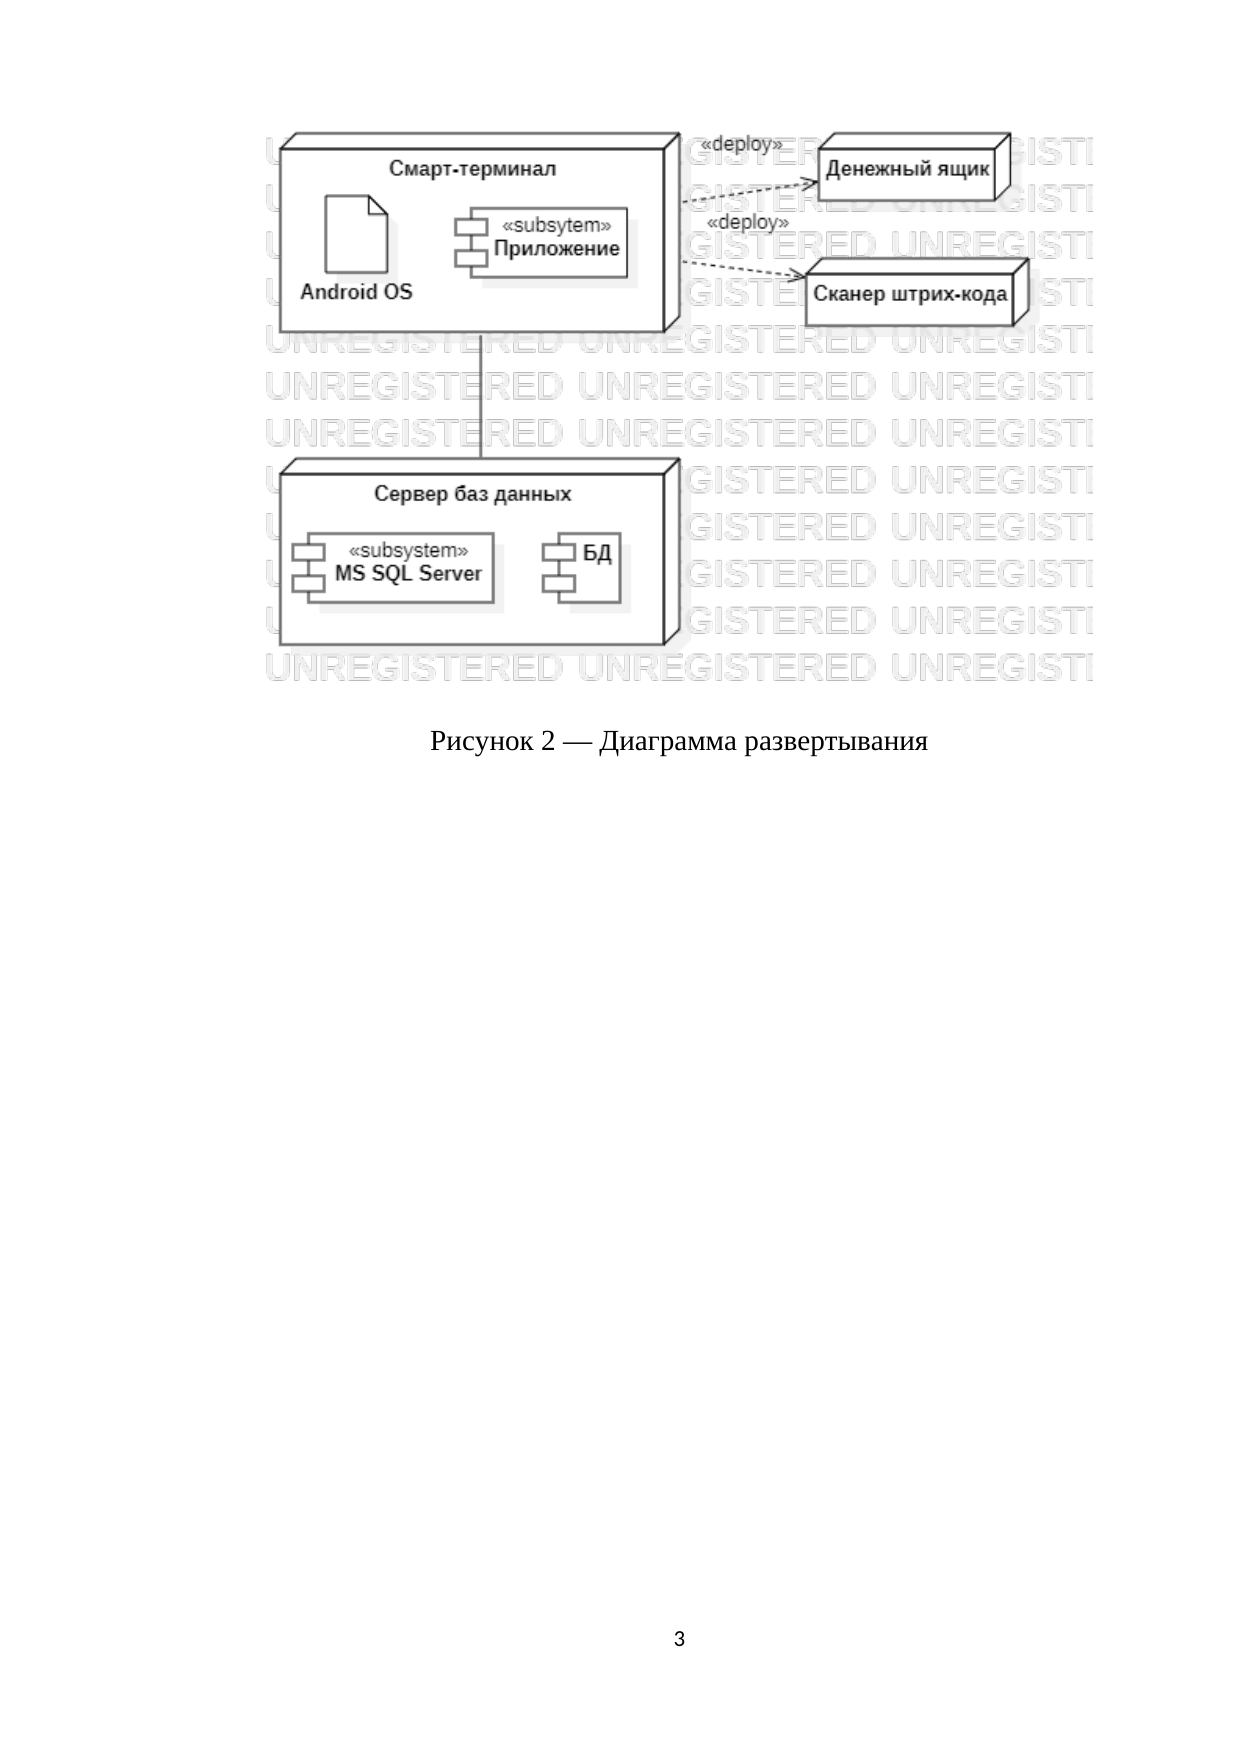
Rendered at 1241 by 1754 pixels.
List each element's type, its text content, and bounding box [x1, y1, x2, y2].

text Рисунок 2 — Диаграмма развертывания [177, 723, 1181, 756]
picture [265, 118, 1093, 709]
